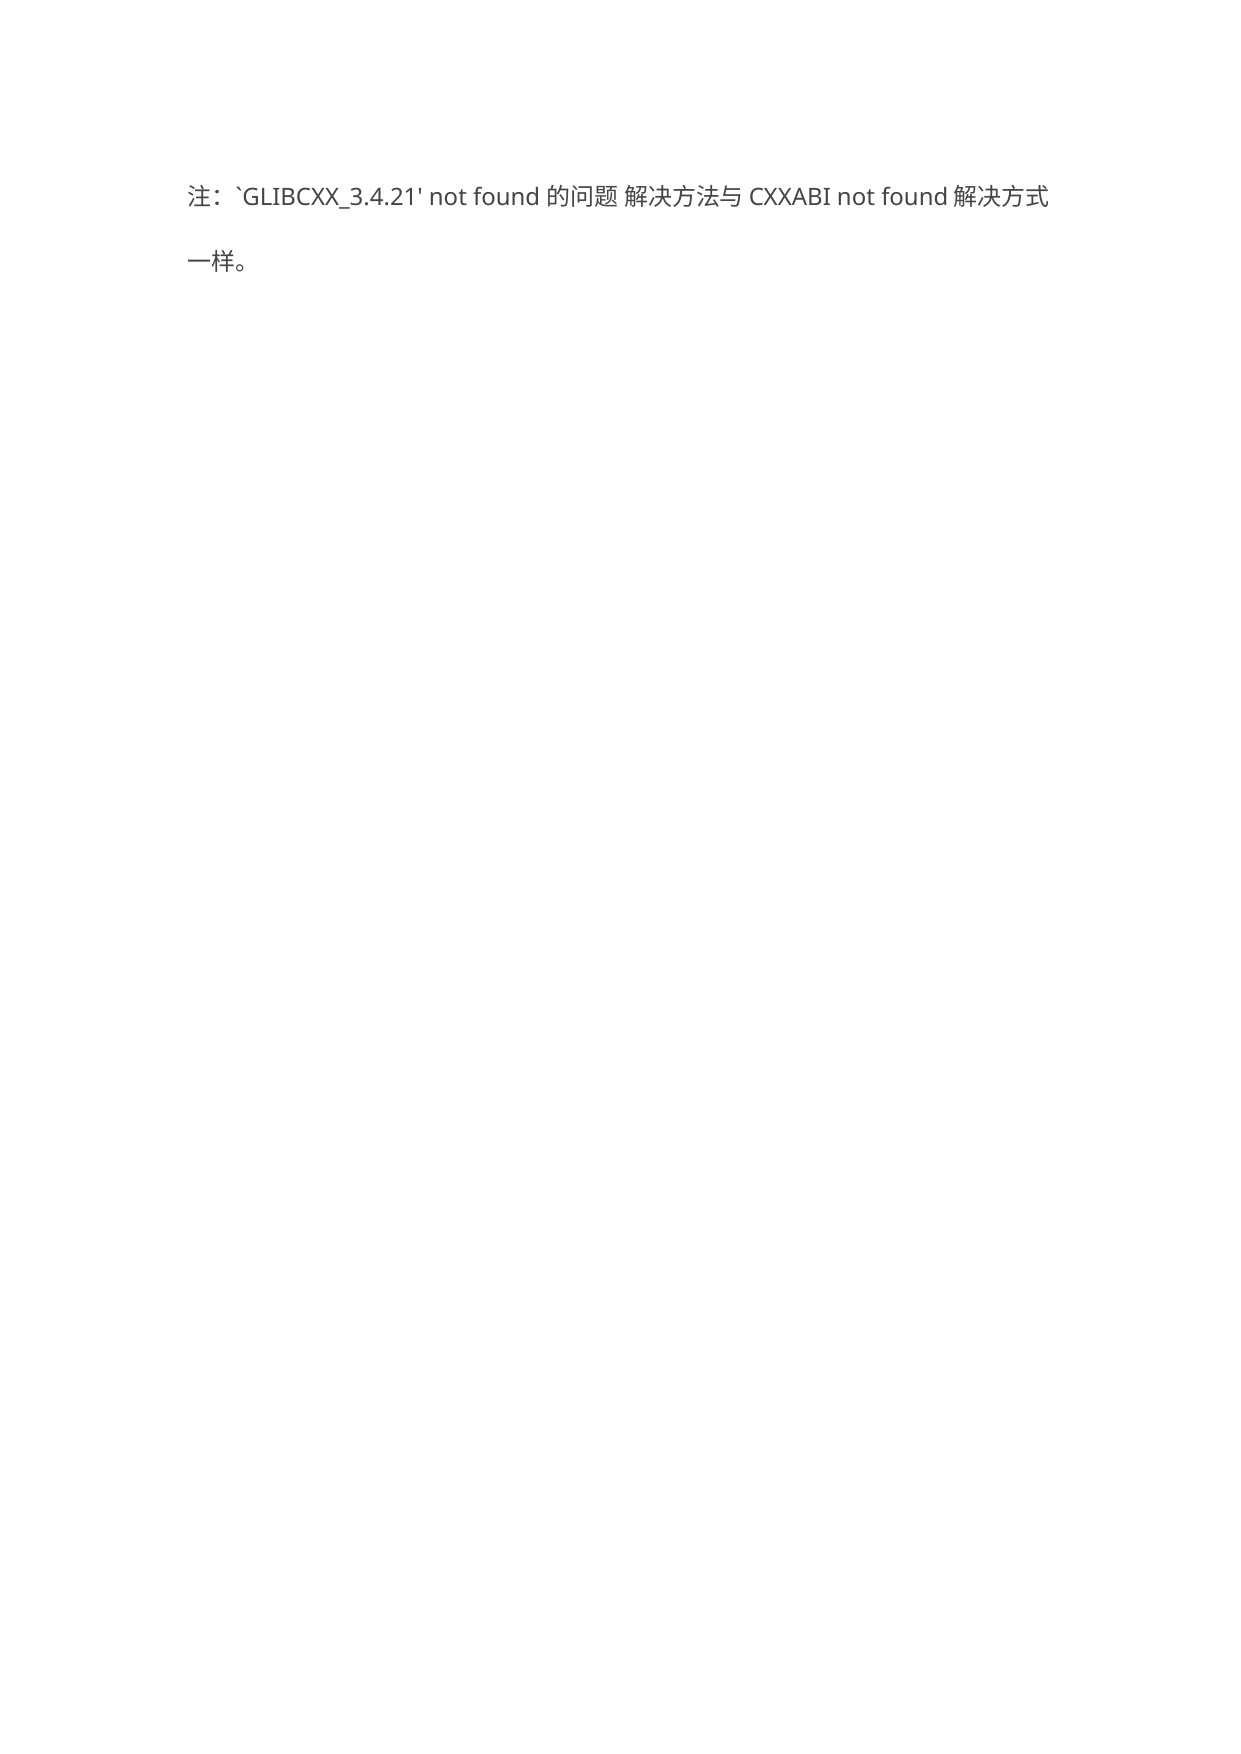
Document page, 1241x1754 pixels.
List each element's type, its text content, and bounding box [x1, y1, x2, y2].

subtitle 注：`GLIBCXX_3.4.21' not found 的问题 解决方法与CXXABI not found解决方式一样。 [187, 162, 1053, 292]
